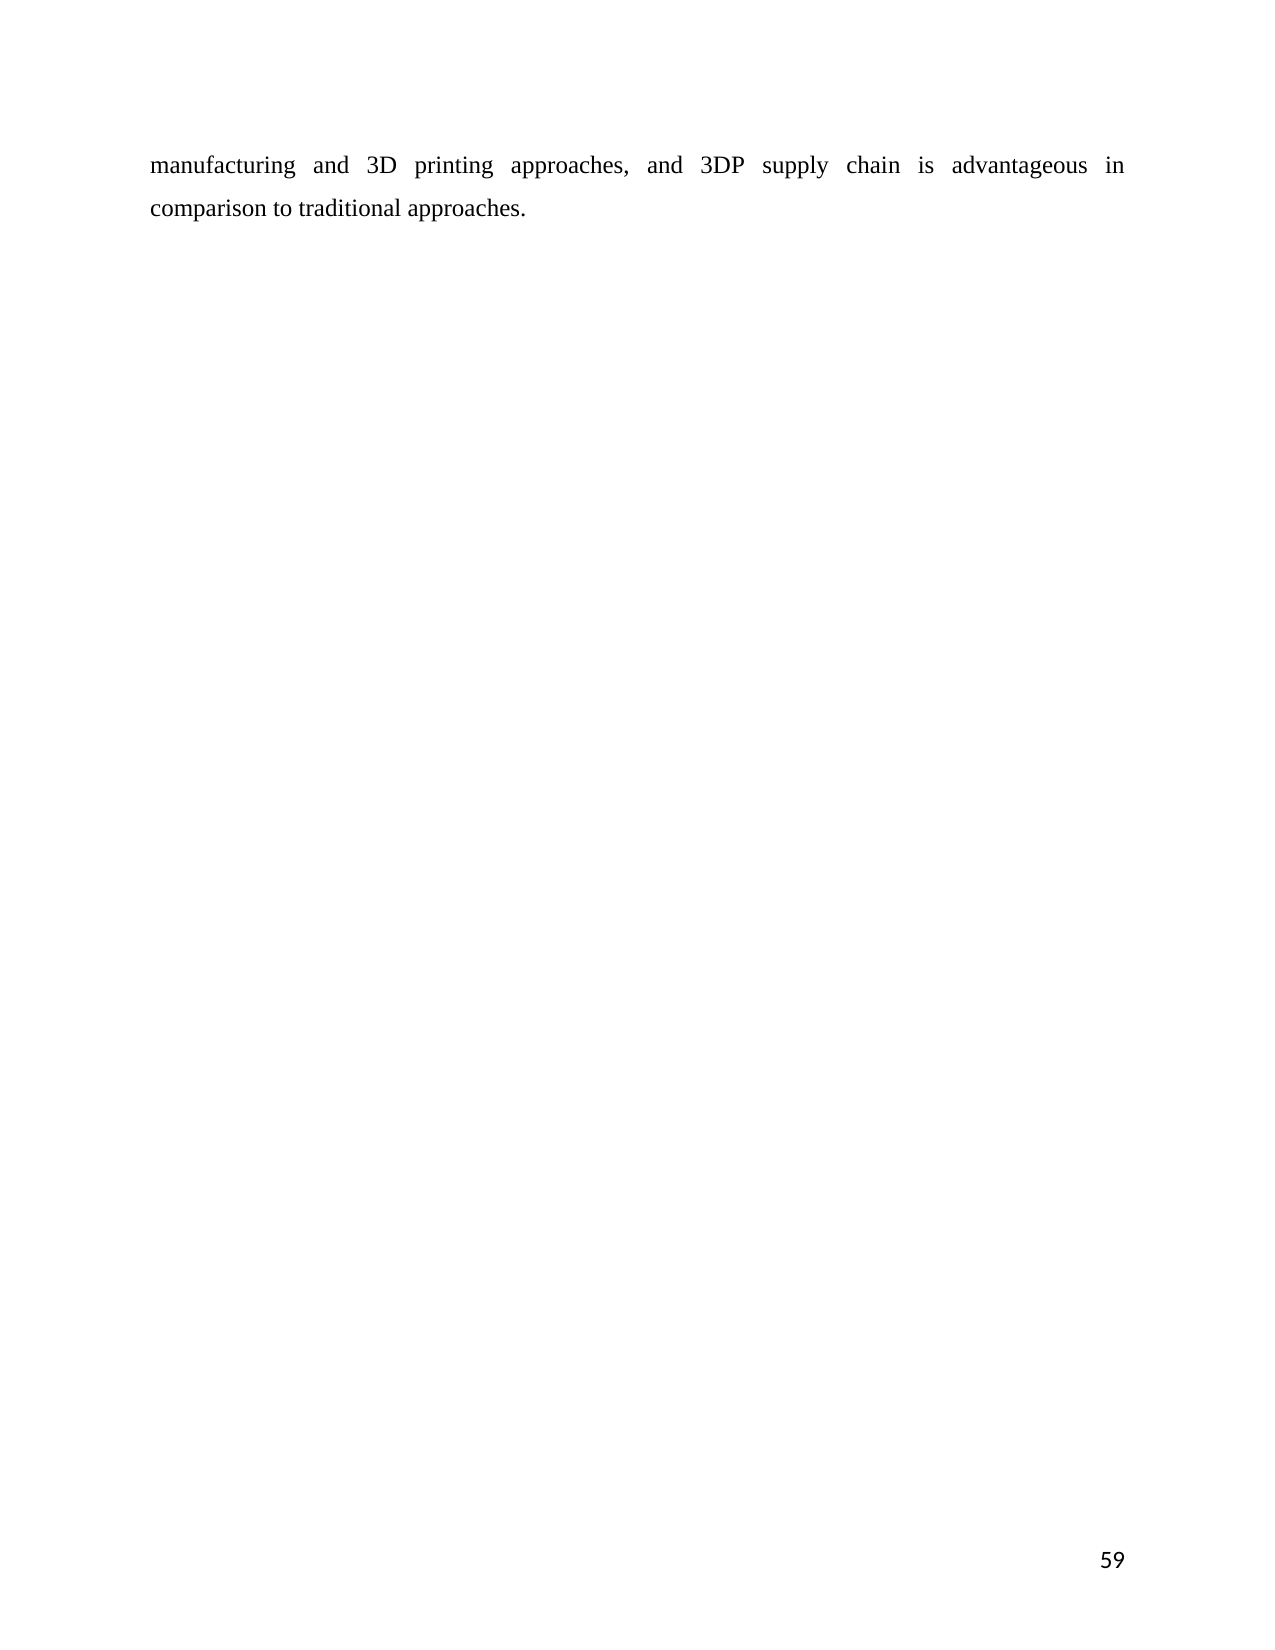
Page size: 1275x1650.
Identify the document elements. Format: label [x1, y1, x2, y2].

text [150, 150, 1125, 222]
